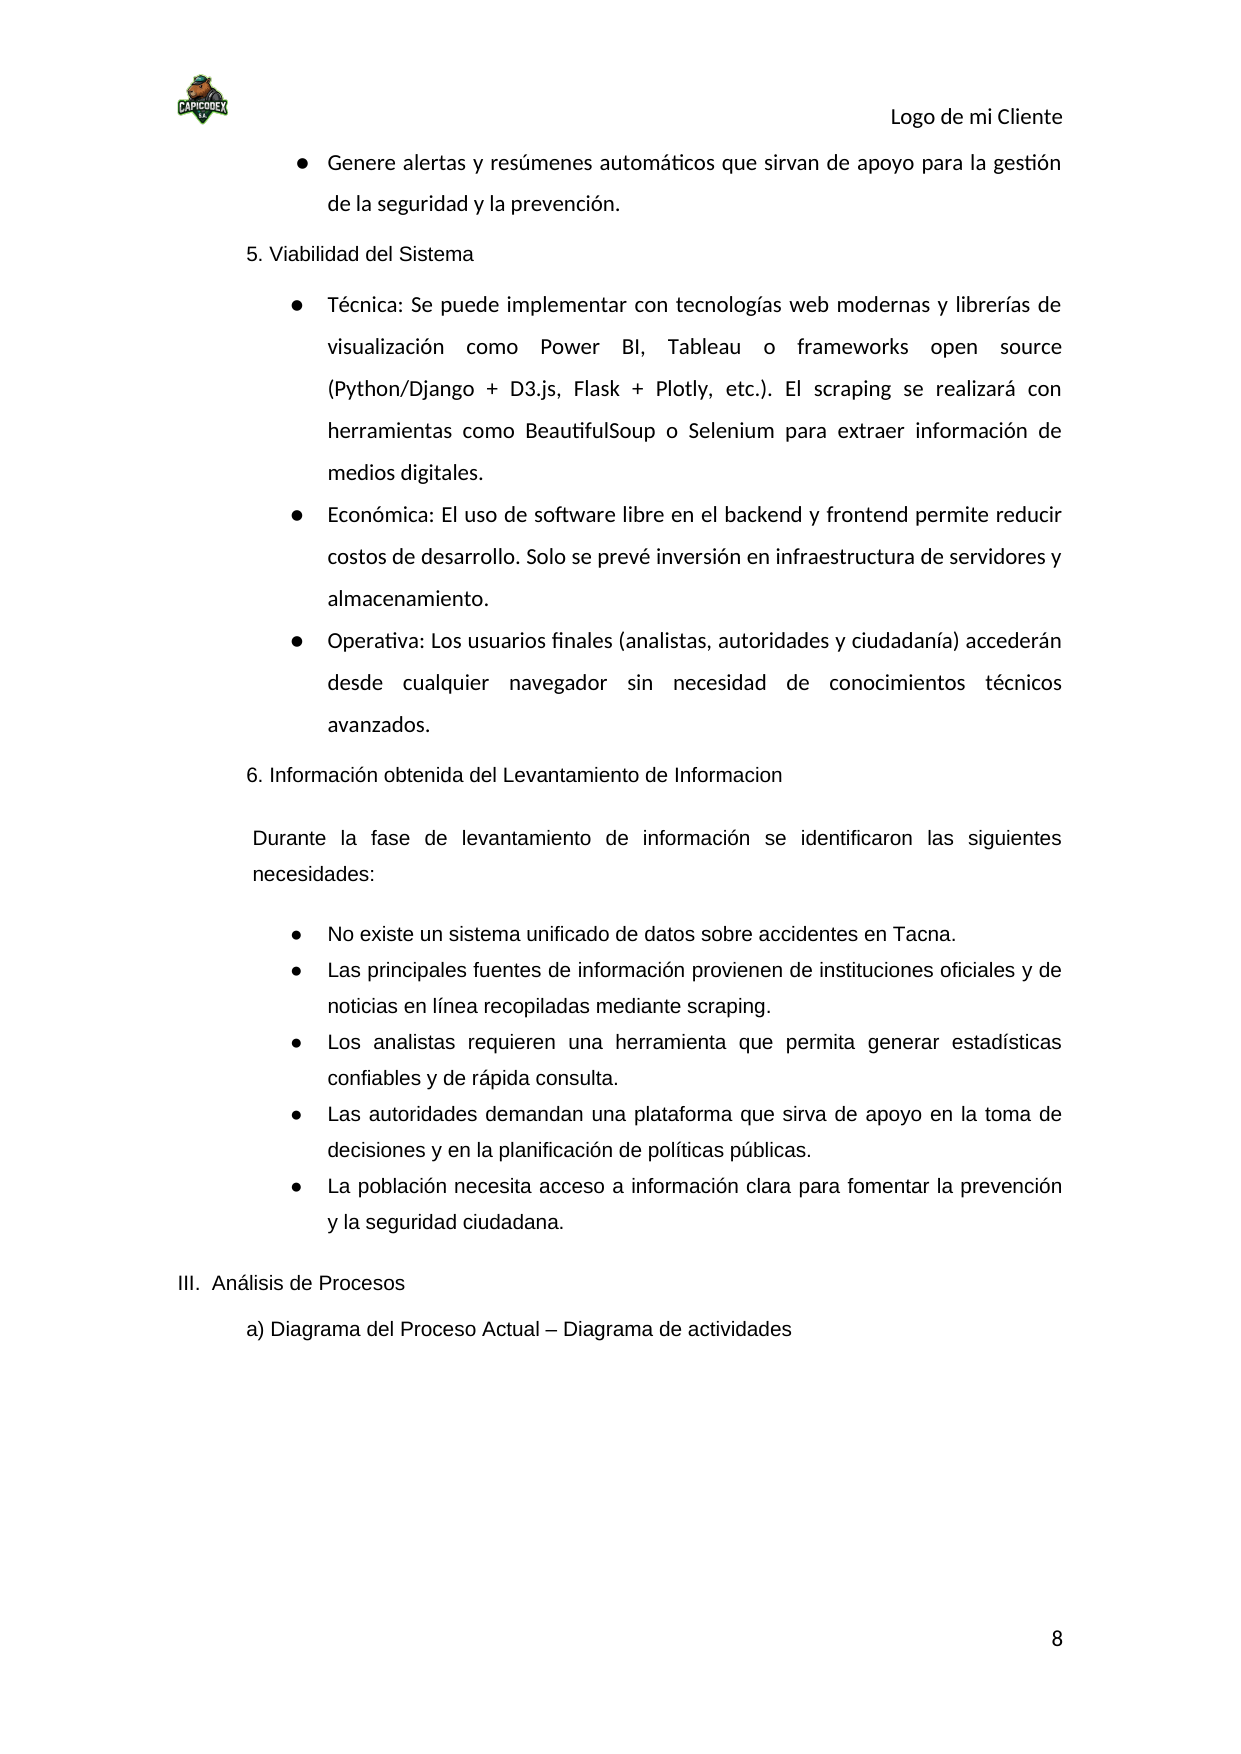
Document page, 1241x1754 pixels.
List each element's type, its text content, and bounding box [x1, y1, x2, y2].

text III. Análisis de Procesos [177, 1271, 1063, 1295]
text a) Diagrama del Proceso Actual – Diagrama de actividades [200, 1317, 1063, 1341]
text 5. Viabilidad del Sistema [200, 242, 1063, 266]
list Las principales fuentes de información provienen de instituciones oficiales y de noticias en línea recopiladas mediante scraping. [290, 958, 1063, 1018]
list Los analistas requieren una herramienta que permita generar estadísticas confiables y de rápida consulta. [290, 1030, 1063, 1090]
text 6. Información obtenida del Levantamiento de Informacion [200, 762, 1063, 786]
list La población necesita acceso a información clara para fomentar la prevención y la seguridad ciudadana. [290, 1174, 1063, 1234]
list No existe un sistema unificado de datos sobre accidentes en Tacna. [290, 922, 1063, 946]
list Genere alertas y resúmenes automáticos que sirvan de apoyo para la gestión de la seguridad y la prevención. [295, 148, 1063, 218]
picture [177, 73, 229, 125]
list Económica: El uso de software libre en el backend y frontend permite reducir costos de desarrollo. Solo se prevé inversión en infraestructura de servidores y almacenamiento. [290, 500, 1063, 612]
text Durante la fase de levantamiento de información se identificaron las siguientes necesidades: [252, 825, 1063, 885]
list Las autoridades demandan una plataforma que sirva de apoyo en la toma de decisiones y en la planificación de políticas públicas. [290, 1102, 1063, 1162]
list Operativa: Los usuarios finales (analistas, autoridades y ciudadanía) accederán desde cualquier navegador sin necesidad de conocimientos técnicos avanzados. [290, 626, 1063, 738]
list Técnica: Se puede implementar con tecnologías web modernas y librerías de visualización como Power BI, Tableau o frameworks open source (Python/Django + D3.js, Flask + Plotly, etc.). El scraping se realizará con herramientas como BeautifulSoup o Selenium para extraer información de medios digitales. [290, 290, 1063, 486]
